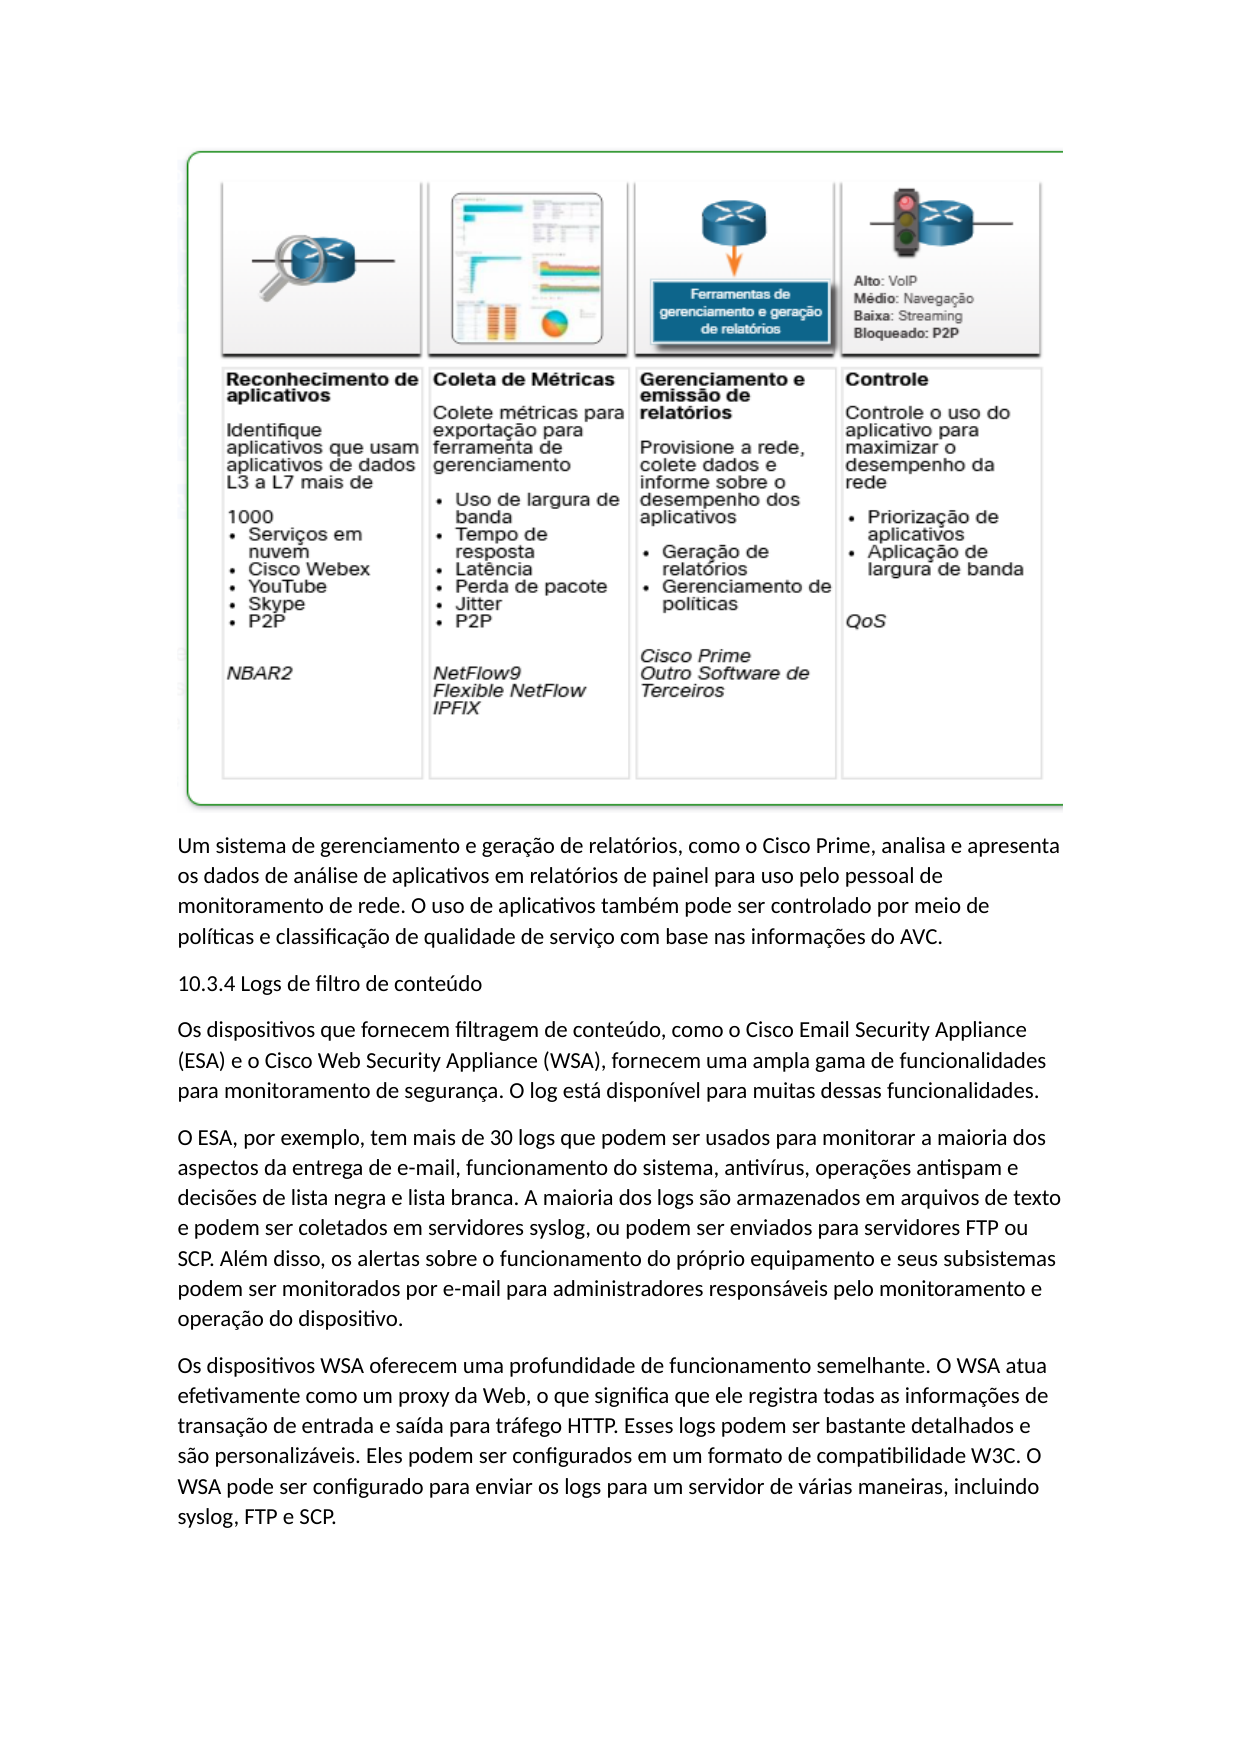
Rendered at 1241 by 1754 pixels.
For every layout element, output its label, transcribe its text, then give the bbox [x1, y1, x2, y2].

text Um sistema de gerenciamento e geração de relatórios, como o Cisco Prime, analisa e apresenta os dados de análise de aplicativos em relatórios de painel para uso pelo pessoal de monitoramento de rede. O uso de aplicativos também pode ser controlado por meio de políticas e classificação de qualidade de serviço com base nas informações do AVC. [177, 831, 1063, 950]
text Os dispositivos WSA oferecem uma profundidade de funcionamento semelhante. O WSA atua efetivamente como um proxy da Web, o que significa que ele registra todas as informações de transação de entrada e saída para tráfego HTTP. Esses logs podem ser bastante detalhados e são personalizáveis. Eles podem ser configurados em um formato de compatibilidade W3C. O WSA pode ser configurado para enviar os logs para um servidor de várias maneiras, incluindo syslog, FTP e SCP. [177, 1351, 1063, 1530]
text 10.3.4 Logs de filtro de conteúdo [177, 969, 1063, 997]
picture [177, 147, 1063, 813]
text Os dispositivos que fornecem filtragem de conteúdo, como o Cisco Email Security Appliance (ESA) e o Cisco Web Security Appliance (WSA), fornecem uma ampla gama de funcionalidades para monitoramento de segurança. O log está disponível para muitas dessas funcionalidades. [177, 1016, 1063, 1104]
text O ESA, por exemplo, tem mais de 30 logs que podem ser usados para monitorar a maioria dos aspectos da entrega de e-mail, funcionamento do sistema, antivírus, operações antispam e decisões de lista negra e lista branca. A maioria dos logs são armazenados em arquivos de texto e podem ser coletados em servidores syslog, ou podem ser enviados para servidores FTP ou SCP. Além disso, os alertas sobre o funcionamento do próprio equipamento e seus subsistemas podem ser monitorados por e-mail para administradores responsáveis pelo monitoramento e operação do dispositivo. [177, 1123, 1063, 1332]
